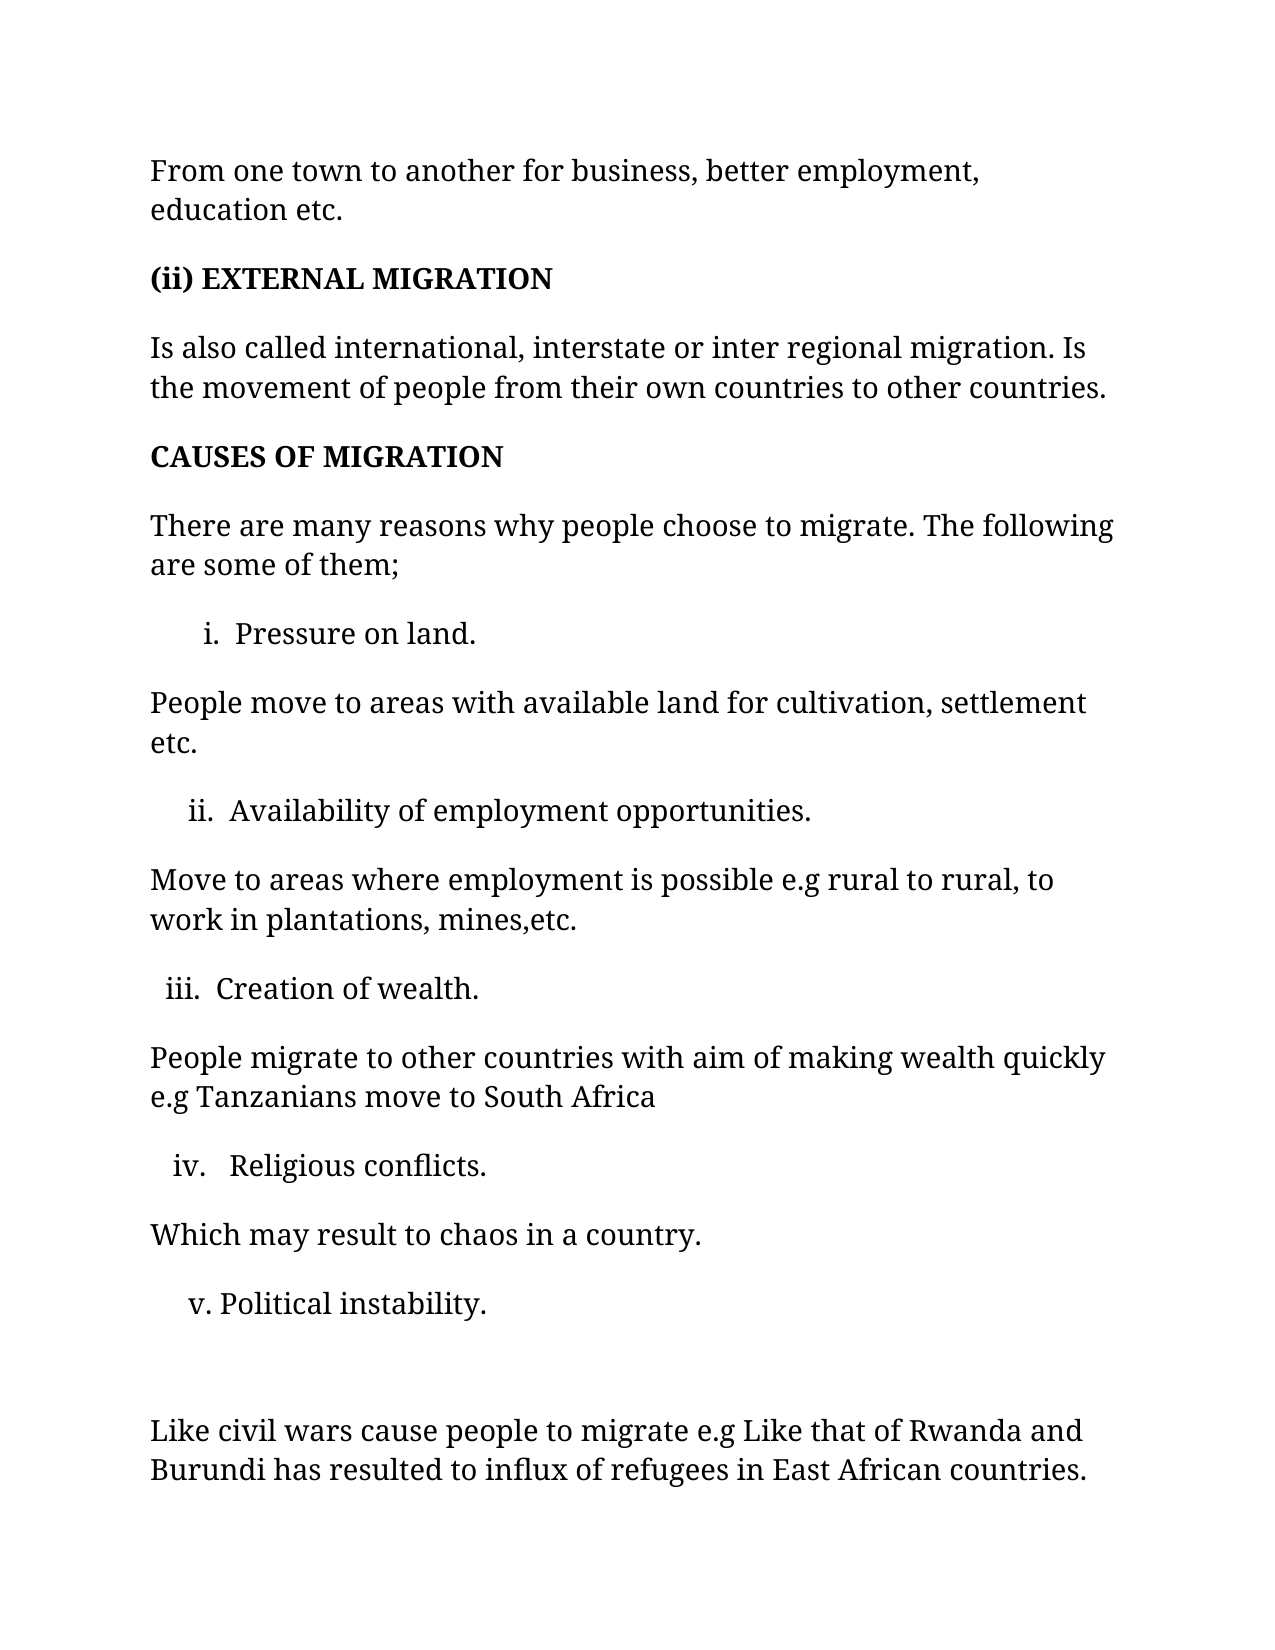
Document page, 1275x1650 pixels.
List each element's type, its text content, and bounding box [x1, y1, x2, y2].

text v. Political instability. [150, 1283, 1125, 1323]
text People migrate to other countries with aim of making wealth quickly e.g Tanzanians move to South Africa [150, 1037, 1125, 1116]
text CAUSES OF MIGRATION [150, 436, 1125, 476]
text Is also called international, interstate or inter regional migration. Is the movement of people from their own countries to other countries. [150, 327, 1125, 407]
text From one town to another for business, better employment, education etc. [150, 150, 1125, 229]
text There are many reasons why people choose to migrate. The following are some of them; [150, 505, 1125, 584]
text (ii) EXTERNAL MIGRATION [150, 258, 1125, 298]
text Move to areas where employment is possible e.g rural to rural, to work in plantations, mines,etc. [150, 859, 1125, 939]
text Like civil wars cause people to migrate e.g Like that of Rwanda and Burundi has resulted to influx of refugees in East African countries. [150, 1410, 1125, 1489]
text iv. Religious conflicts. [150, 1146, 1125, 1185]
text People move to areas with available land for cultivation, settlement etc. [150, 682, 1125, 762]
text ii. Availability of employment opportunities. [150, 791, 1125, 830]
text Which may result to chaos in a country. [150, 1214, 1125, 1254]
text i. Pressure on land. [150, 613, 1125, 653]
text iii. Creation of wealth. [150, 968, 1125, 1008]
